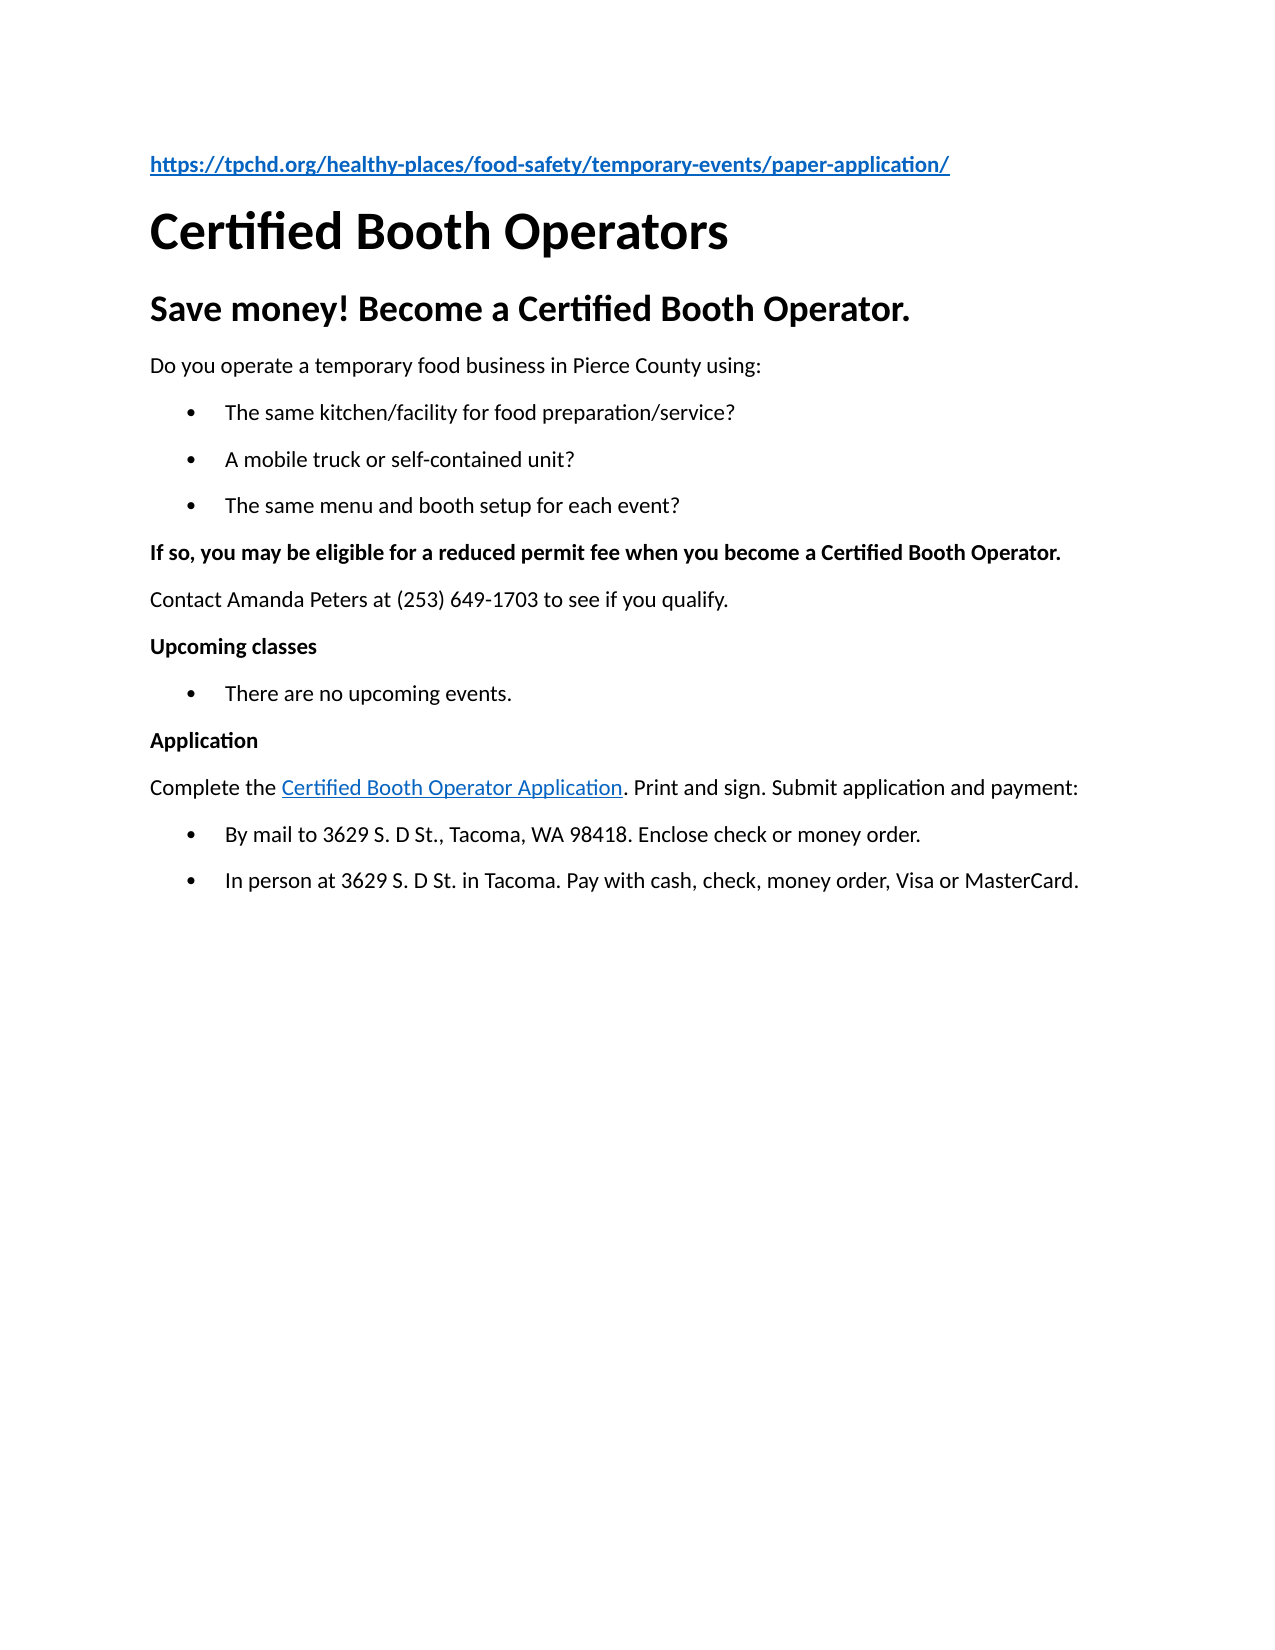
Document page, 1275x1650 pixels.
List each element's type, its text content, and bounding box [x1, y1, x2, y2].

list The same menu and booth setup for each event? [187, 492, 1125, 520]
list In person at 3629 S. D St. in Tacoma. Pay with cash, check, money order, Visa or MasterCard. [187, 867, 1125, 895]
list A mobile truck or self-contained unit? [187, 445, 1125, 473]
text Contact Amanda Peters at (253) 649-1703 to see if you qualify. [150, 585, 1125, 613]
text Application [150, 726, 1125, 754]
text Upcoming classes [150, 632, 1125, 660]
list By mail to 3629 S. D St., Tacoma, WA 98418. Enclose check or money order. [187, 820, 1125, 848]
text Certified Booth Operators [150, 197, 1125, 263]
text Complete the Certified Booth Operator Application. Print and sign. Submit application and payment: [150, 773, 1125, 801]
list There are no upcoming events. [187, 679, 1125, 707]
text https://tpchd.org/healthy-places/food-safety/temporary-events/paper-application/ [150, 150, 1125, 178]
text Do you operate a temporary food business in Pierce County using: [150, 351, 1125, 379]
text Save money! Become a Certified Booth Operator. [150, 285, 1125, 331]
text If so, you may be eligible for a reduced permit fee when you become a Certified Booth Operator. [150, 538, 1125, 567]
list The same kitchen/facility for food preparation/service? [187, 398, 1125, 426]
